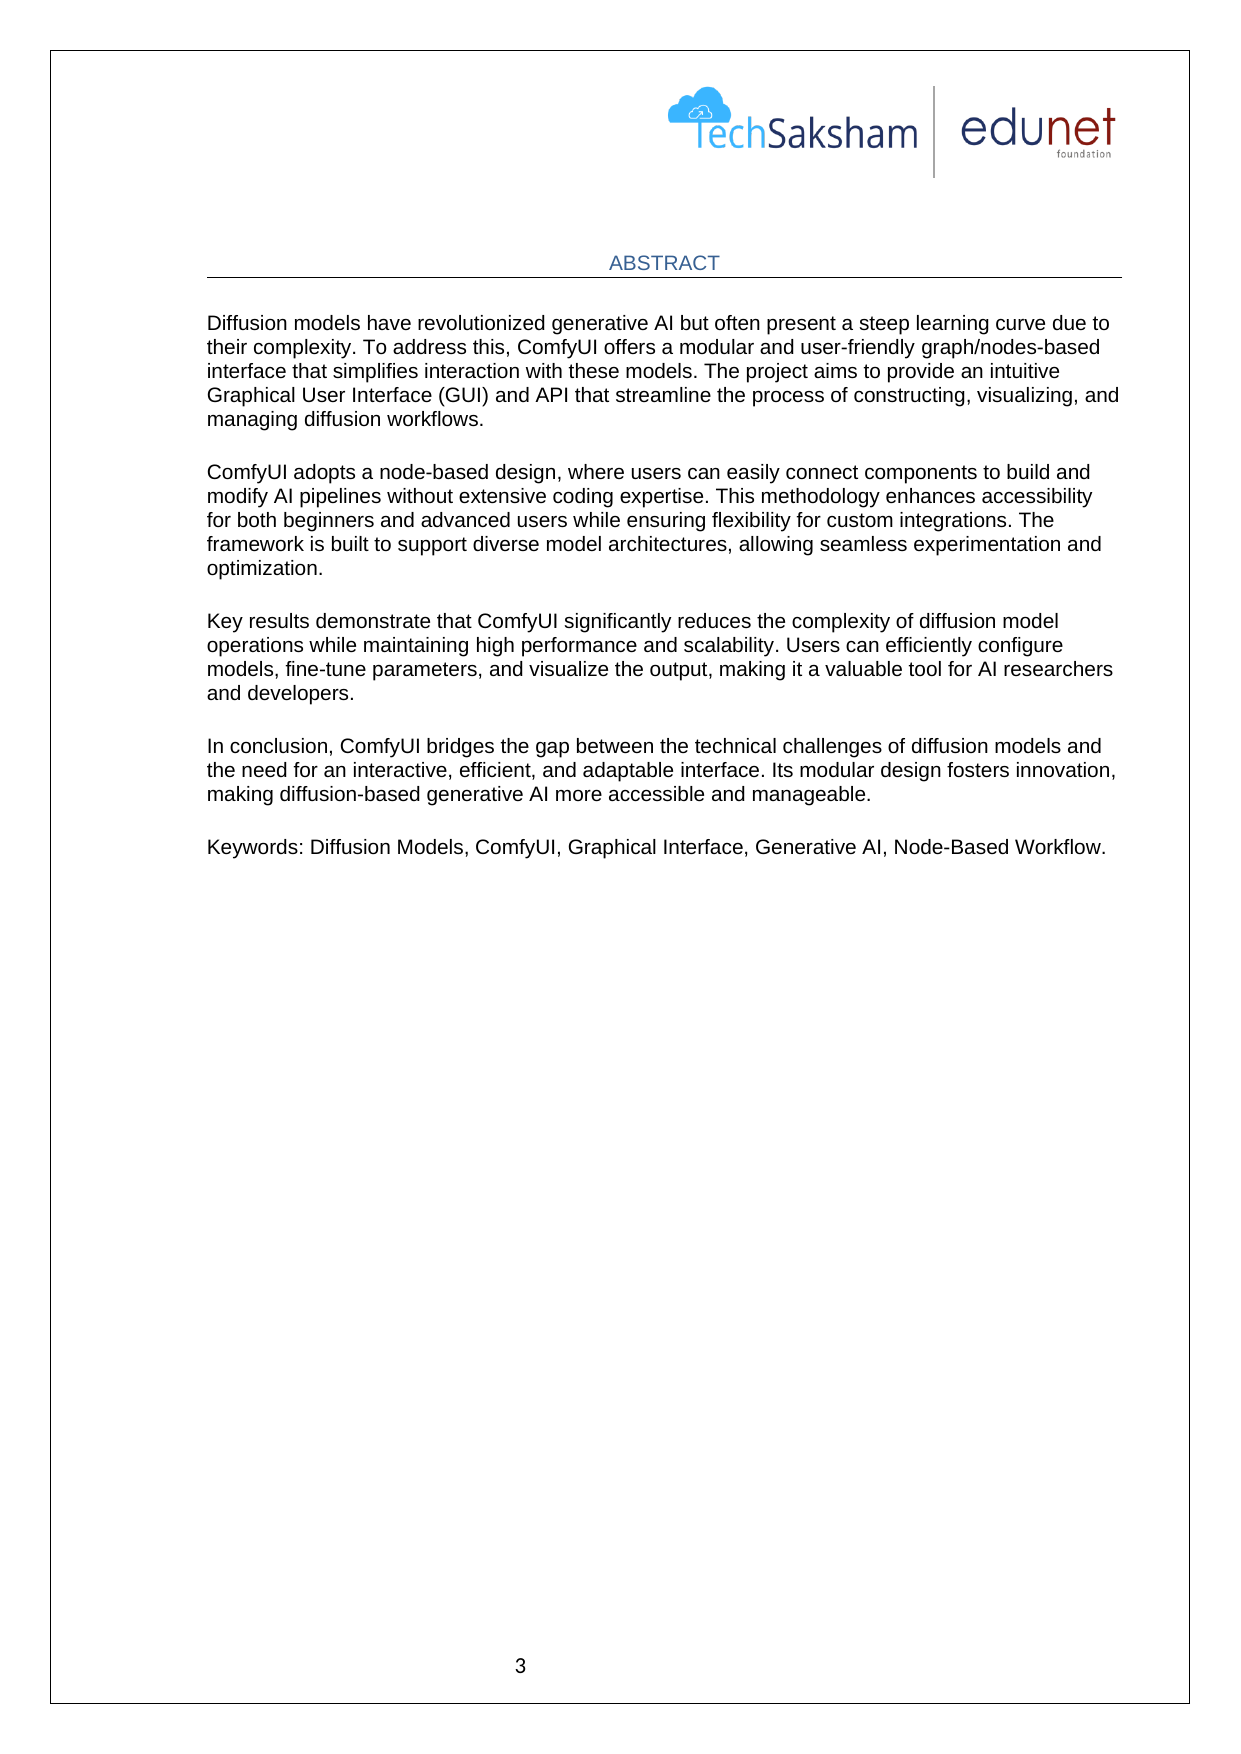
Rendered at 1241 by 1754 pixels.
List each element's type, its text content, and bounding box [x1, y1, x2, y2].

text Diffusion models have revolutionized generative AI but often present a steep learning curve due to their complexity. To address this, ComfyUI offers a modular and user-friendly graph/nodes-based interface that simplifies interaction with these models. The project aims to provide an intuitive Graphical User Interface (GUI) and API that streamline the process of constructing, visualizing, and managing diffusion workflows. [207, 311, 1122, 431]
text ComfyUI adopts a node-based design, where users can easily connect components to build and modify AI pipelines without extensive coding expertise. This methodology enhances accessibility for both beginners and advanced users while ensuring flexibility for custom integrations. The framework is built to support diverse model architectures, allowing seamless experimentation and optimization. [207, 460, 1122, 579]
text Key results demonstrate that ComfyUI significantly reduces the complexity of diffusion model operations while maintaining high performance and scalability. Users can efficiently configure models, fine-tune parameters, and visualize the output, making it a valuable tool for AI researchers and developers. [207, 609, 1122, 704]
text In conclusion, ComfyUI bridges the gap between the technical challenges of diffusion models and the need for an interactive, efficient, and adaptable interface. Its modular design fosters innovation, making diffusion-based generative AI more accessible and manageable. [207, 734, 1122, 806]
picture [955, 100, 1122, 164]
subtitle ABSTRACT [207, 251, 1122, 277]
text Keywords: Diffusion Models, ComfyUI, Graphical Interface, Generative AI, Node-Based Workflow. [207, 835, 1122, 859]
picture [662, 79, 923, 154]
